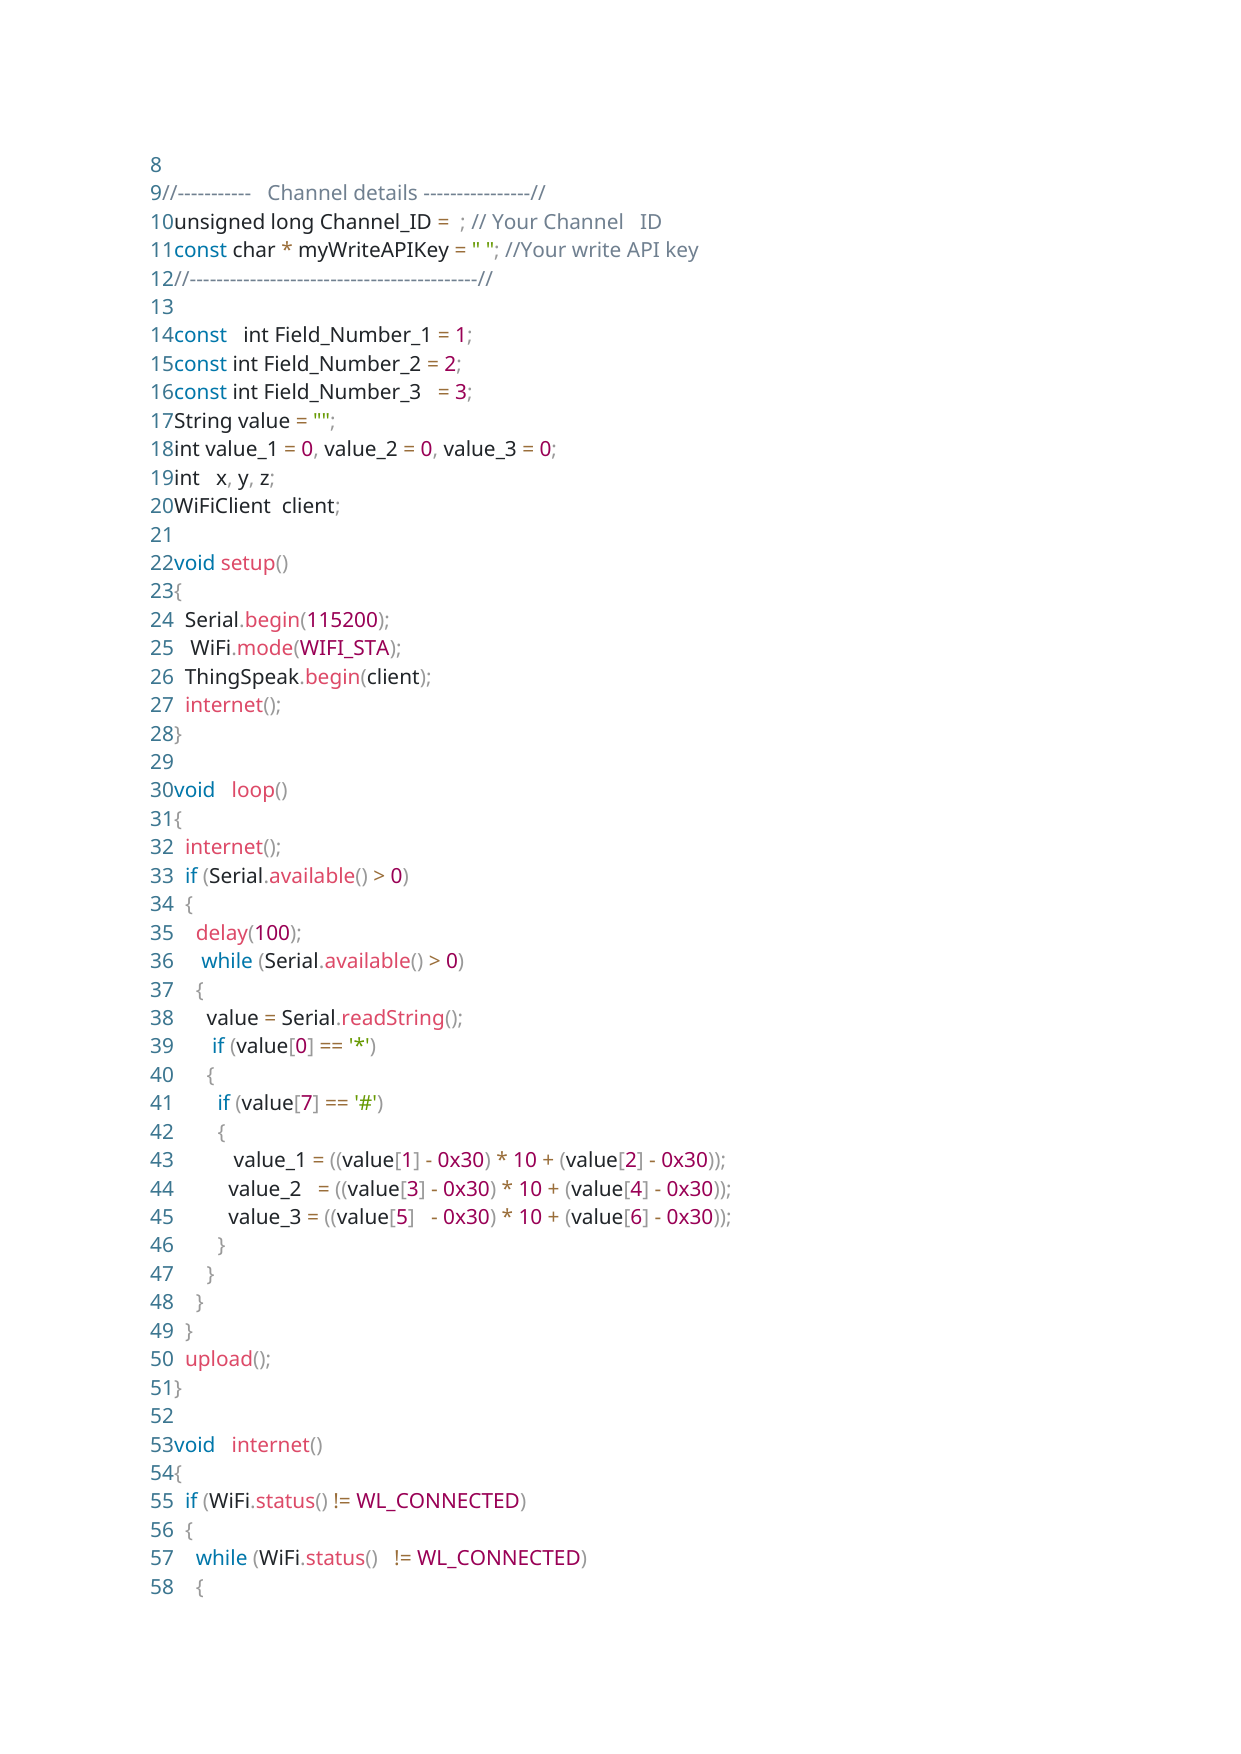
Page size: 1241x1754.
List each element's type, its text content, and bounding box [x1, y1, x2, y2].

text 15const int Field_Number_2 = 2; [150, 349, 1090, 377]
text 51} [150, 1373, 1090, 1401]
text 38 value = Serial.readString(); [150, 1003, 1090, 1032]
text 23{ [150, 577, 1090, 605]
text 57 while (WiFi.status() != WL_CONNECTED) [150, 1543, 1090, 1572]
text 37 { [150, 975, 1090, 1003]
text 29 [150, 747, 1090, 776]
text 19int x, y, z; [150, 463, 1090, 491]
text 50 upload(); [150, 1344, 1090, 1373]
text 20WiFiClient client; [150, 491, 1090, 520]
text 11const char * myWriteAPIKey = " "; //Your write API key [150, 235, 1090, 264]
text 14const int Field_Number_1 = 1; [150, 321, 1090, 349]
text 13 [150, 292, 1090, 321]
text 24 Serial.begin(115200); [150, 605, 1090, 633]
text 49 } [150, 1316, 1090, 1344]
text 53void internet() [150, 1430, 1090, 1458]
text 42 { [150, 1117, 1090, 1145]
text 40 { [150, 1060, 1090, 1088]
text 21 [150, 520, 1090, 548]
text 12//-------------------------------------------// [150, 264, 1090, 292]
text 58 { [150, 1572, 1090, 1600]
text 52 [150, 1401, 1090, 1430]
text 47 } [150, 1259, 1090, 1287]
text 27 internet(); [150, 690, 1090, 719]
text 43 value_1 = ((value[1] - 0x30) * 10 + (value[2] - 0x30)); [150, 1145, 1090, 1174]
text 8 [150, 150, 1090, 178]
text 25 WiFi.mode(WIFI_STA); [150, 633, 1090, 662]
text 34 { [150, 889, 1090, 918]
text 32 internet(); [150, 832, 1090, 861]
text 22void setup() [150, 548, 1090, 577]
text 36 while (Serial.available() > 0) [150, 946, 1090, 975]
text 10unsigned long Channel_ID = ; // Your Channel ID [150, 207, 1090, 235]
text 55 if (WiFi.status() != WL_CONNECTED) [150, 1487, 1090, 1515]
text 30void loop() [150, 776, 1090, 804]
text 46 } [150, 1231, 1090, 1259]
text 45 value_3 = ((value[5] - 0x30) * 10 + (value[6] - 0x30)); [150, 1202, 1090, 1231]
text 18int value_1 = 0, value_2 = 0, value_3 = 0; [150, 434, 1090, 463]
text 54{ [150, 1458, 1090, 1487]
text 26 ThingSpeak.begin(client); [150, 662, 1090, 690]
text 31{ [150, 804, 1090, 832]
text 33 if (Serial.available() > 0) [150, 861, 1090, 889]
text 35 delay(100); [150, 918, 1090, 946]
text 17String value = ""; [150, 406, 1090, 434]
text 44 value_2 = ((value[3] - 0x30) * 10 + (value[4] - 0x30)); [150, 1174, 1090, 1202]
text 56 { [150, 1515, 1090, 1543]
text 16const int Field_Number_3 = 3; [150, 377, 1090, 406]
text 39 if (value[0] == '*') [150, 1032, 1090, 1060]
text 28} [150, 719, 1090, 747]
text 41 if (value[7] == '#') [150, 1088, 1090, 1117]
text 48 } [150, 1287, 1090, 1316]
text 9//----------- Channel details ----------------// [150, 178, 1090, 207]
